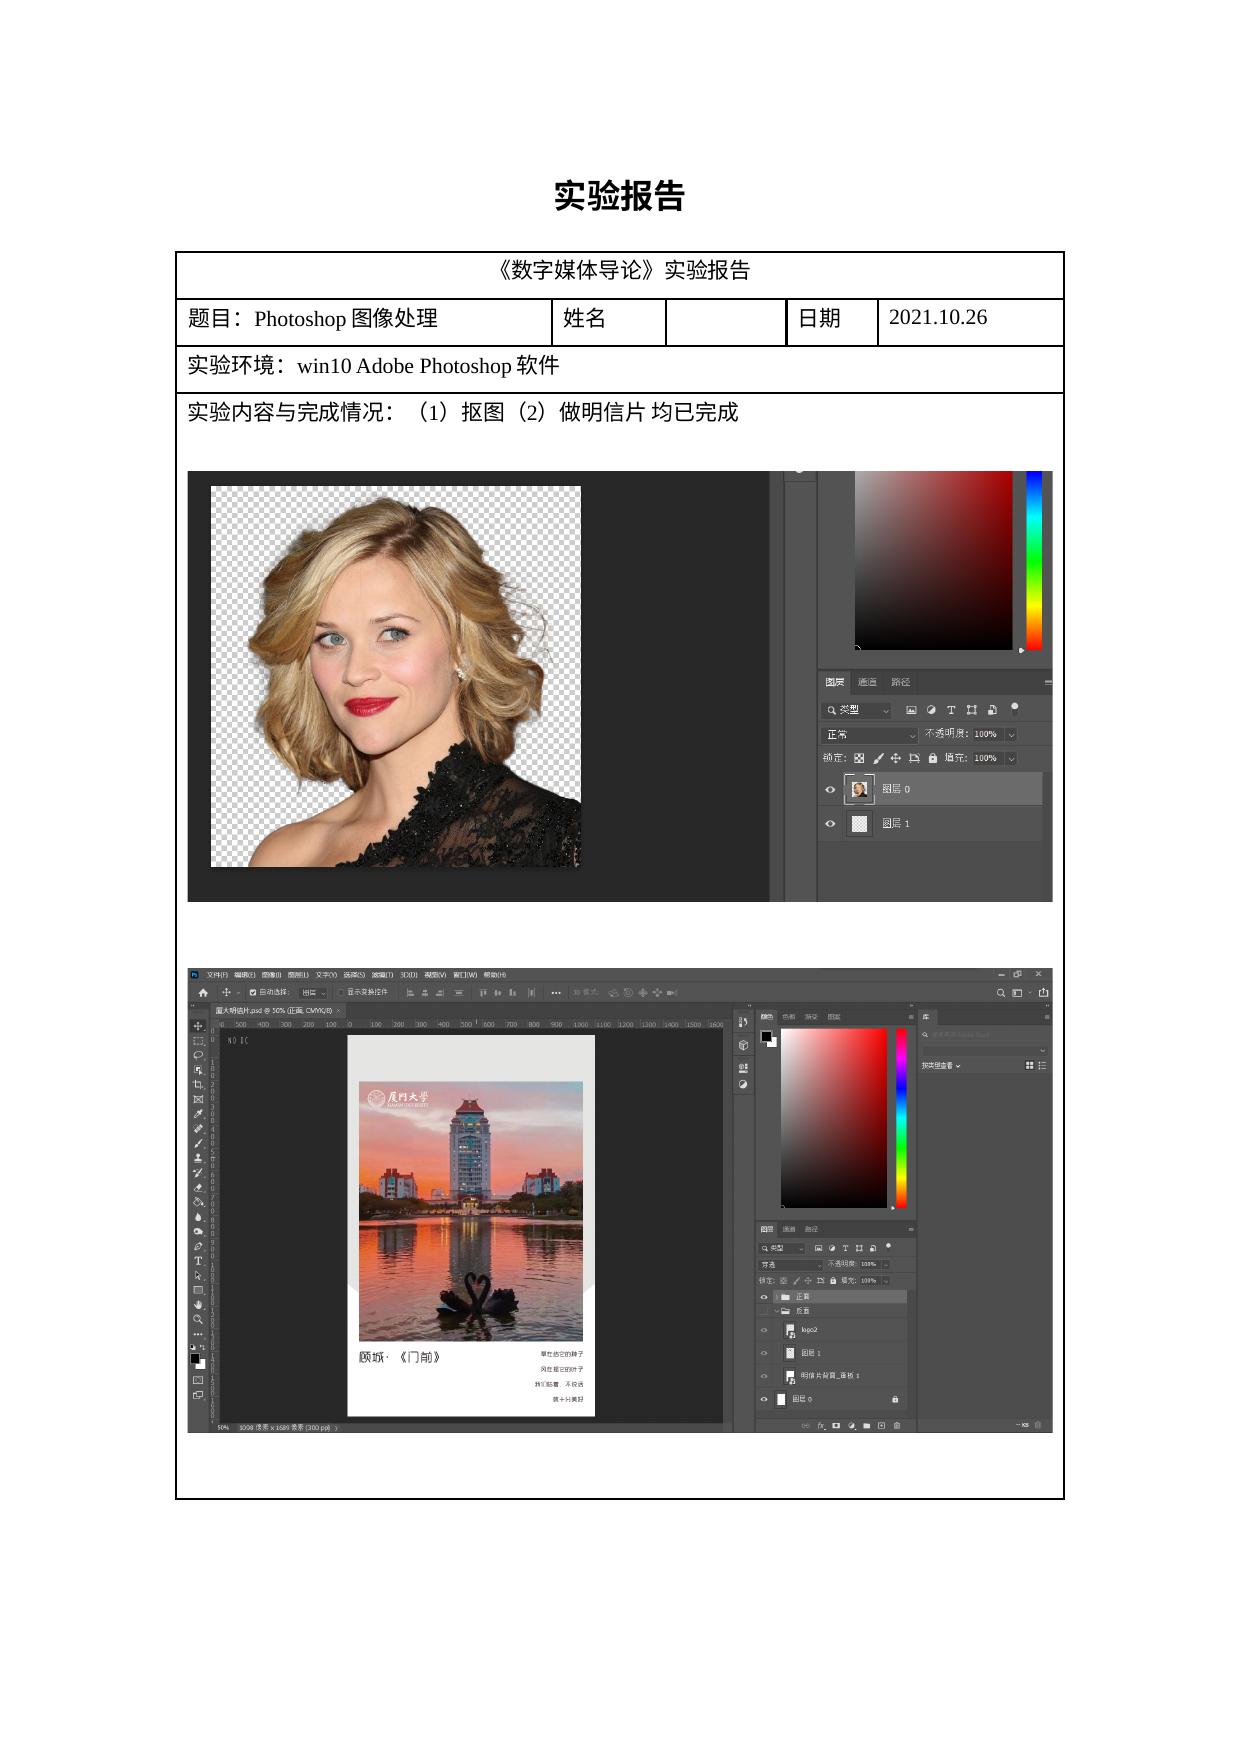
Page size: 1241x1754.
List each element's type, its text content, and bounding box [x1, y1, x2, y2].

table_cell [177, 394, 1063, 1498]
table_cell 实验环境：win10 Adobe Photoshop软件 [177, 347, 1063, 392]
table_header 《数字媒体导论》实验报告 [177, 253, 1063, 298]
picture [187, 968, 1053, 1433]
table_cell [667, 300, 785, 345]
table_cell 题目：Photoshop图像处理 [177, 300, 551, 345]
table_cell 日期 [788, 300, 877, 345]
picture [187, 471, 1053, 902]
text 实验报告 [187, 162, 1053, 227]
table_cell 姓名 [553, 300, 665, 345]
table_cell 2021.10.26 [879, 300, 1063, 345]
